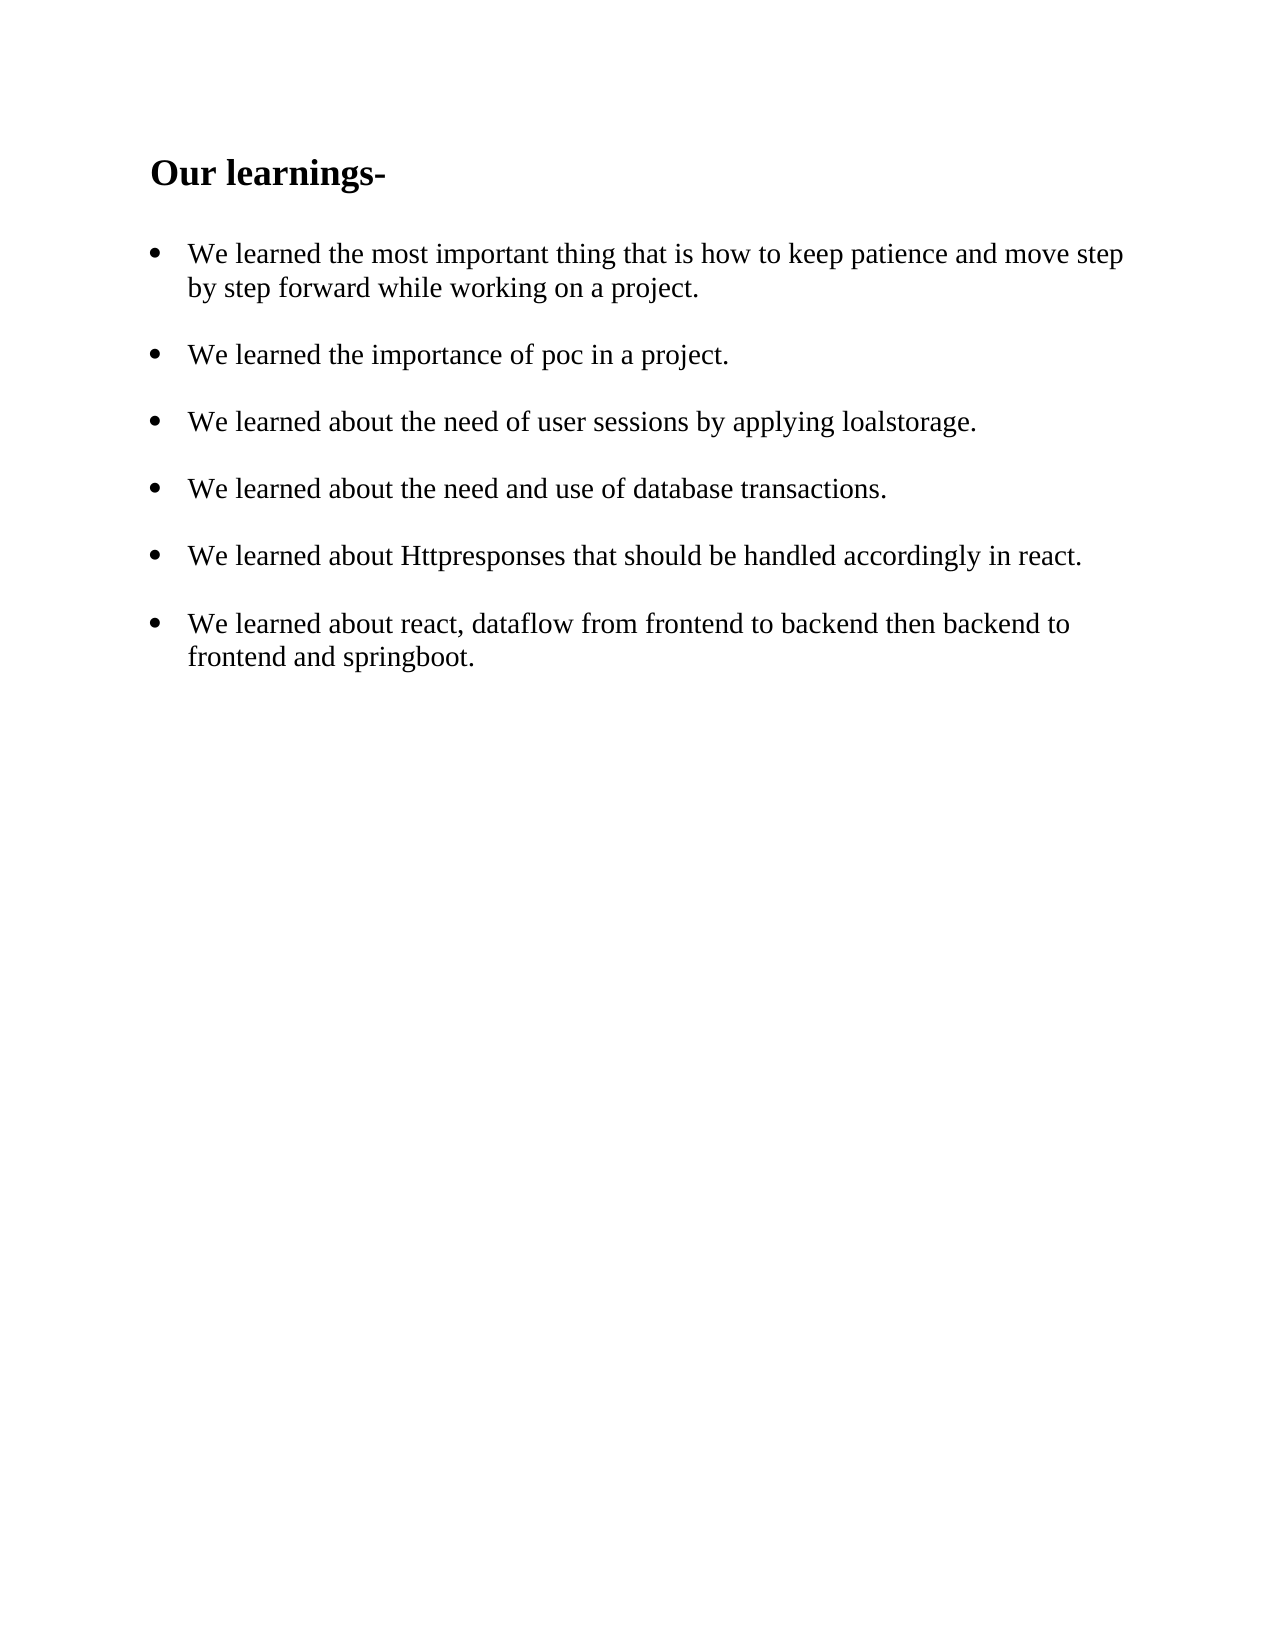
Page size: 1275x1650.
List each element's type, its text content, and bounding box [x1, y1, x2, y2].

list We learned the most important thing that is how to keep patience and move step by step forward while working on a project. [150, 236, 1125, 303]
list We learned about Httpresponses that should be handled accordingly in react. [150, 538, 1125, 572]
list We learned about the need of user sessions by applying loalstorage. [150, 404, 1125, 438]
list Our learnings- [150, 150, 1125, 193]
list We learned about the need and use of database transactions. [150, 471, 1125, 505]
list We learned about react, dataflow from frontend to backend then backend to frontend and springboot. [150, 606, 1125, 673]
list We learned the importance of poc in a project. [150, 337, 1125, 371]
